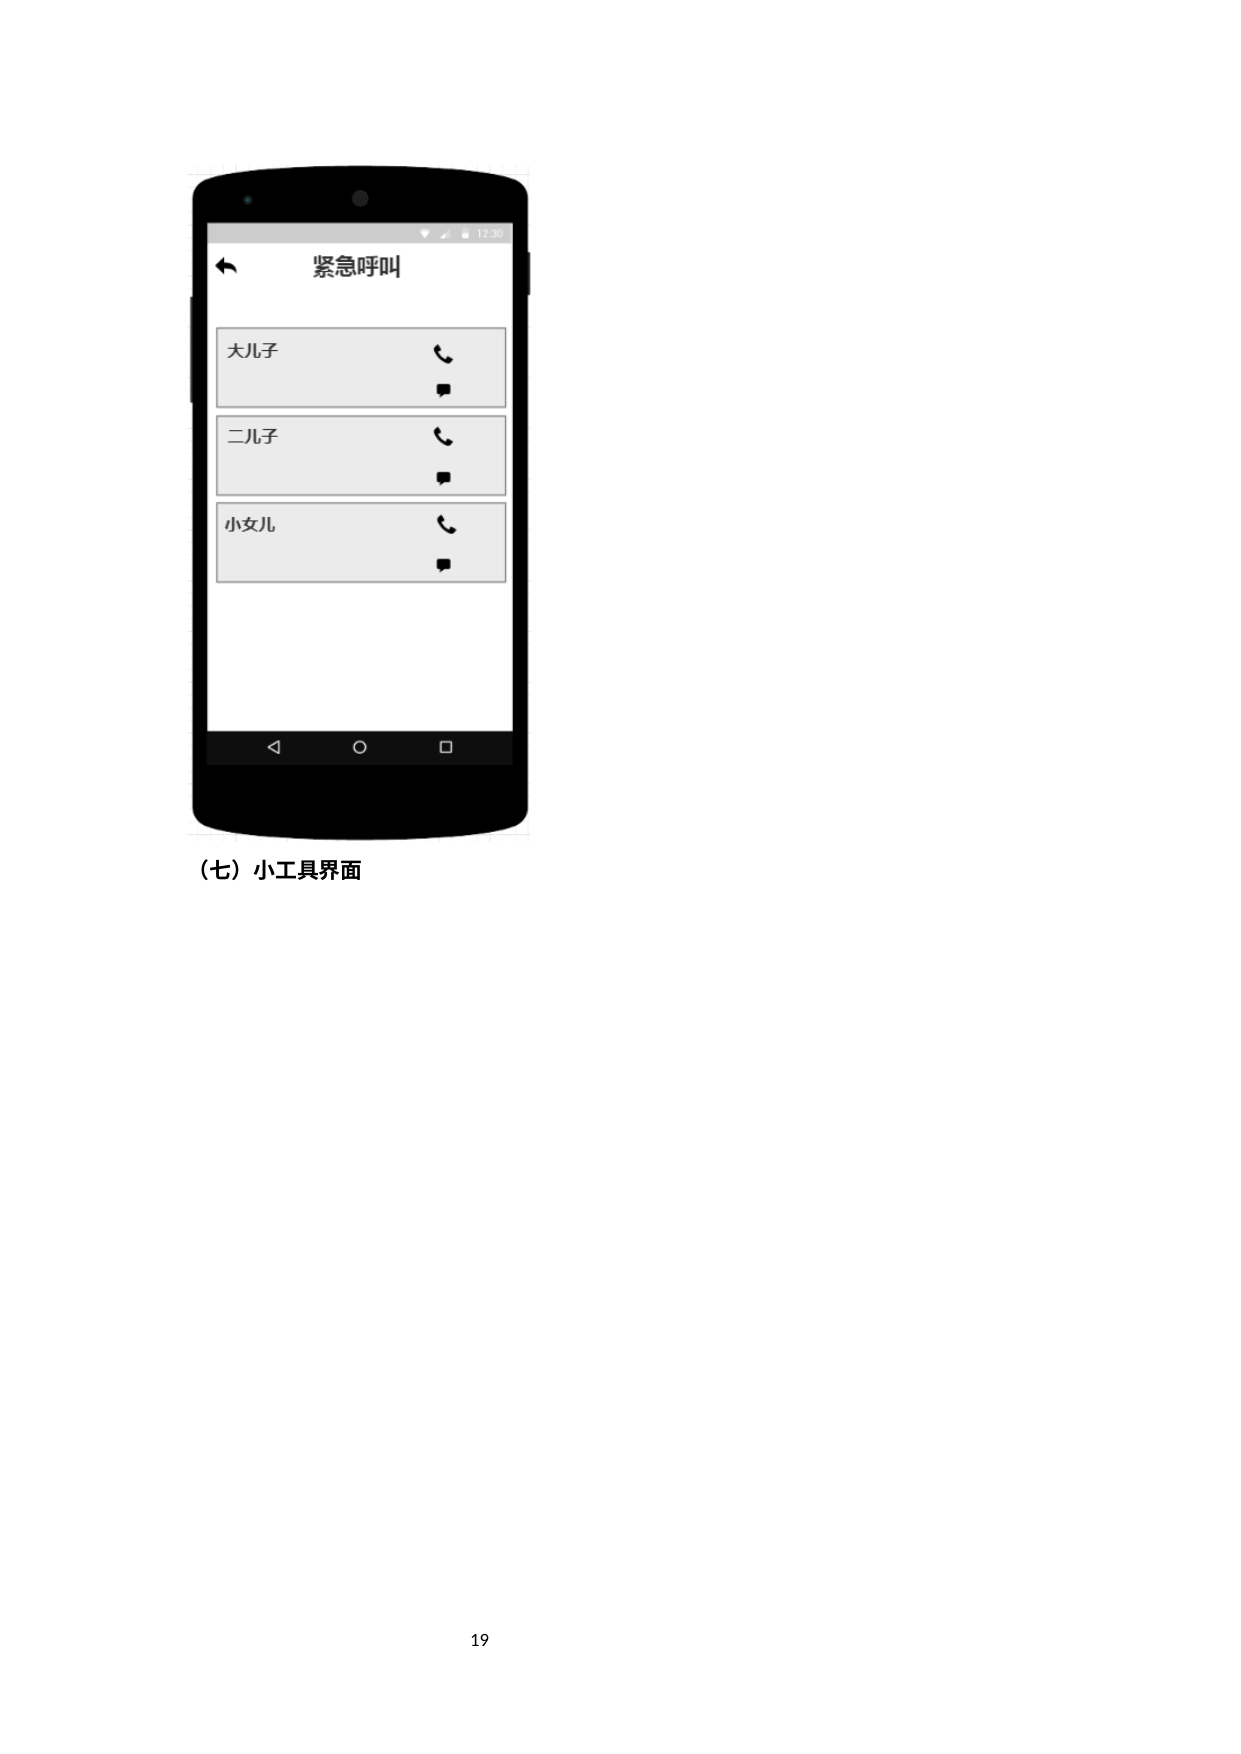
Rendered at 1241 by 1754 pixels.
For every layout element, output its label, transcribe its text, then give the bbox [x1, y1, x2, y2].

picture [187, 165, 531, 842]
